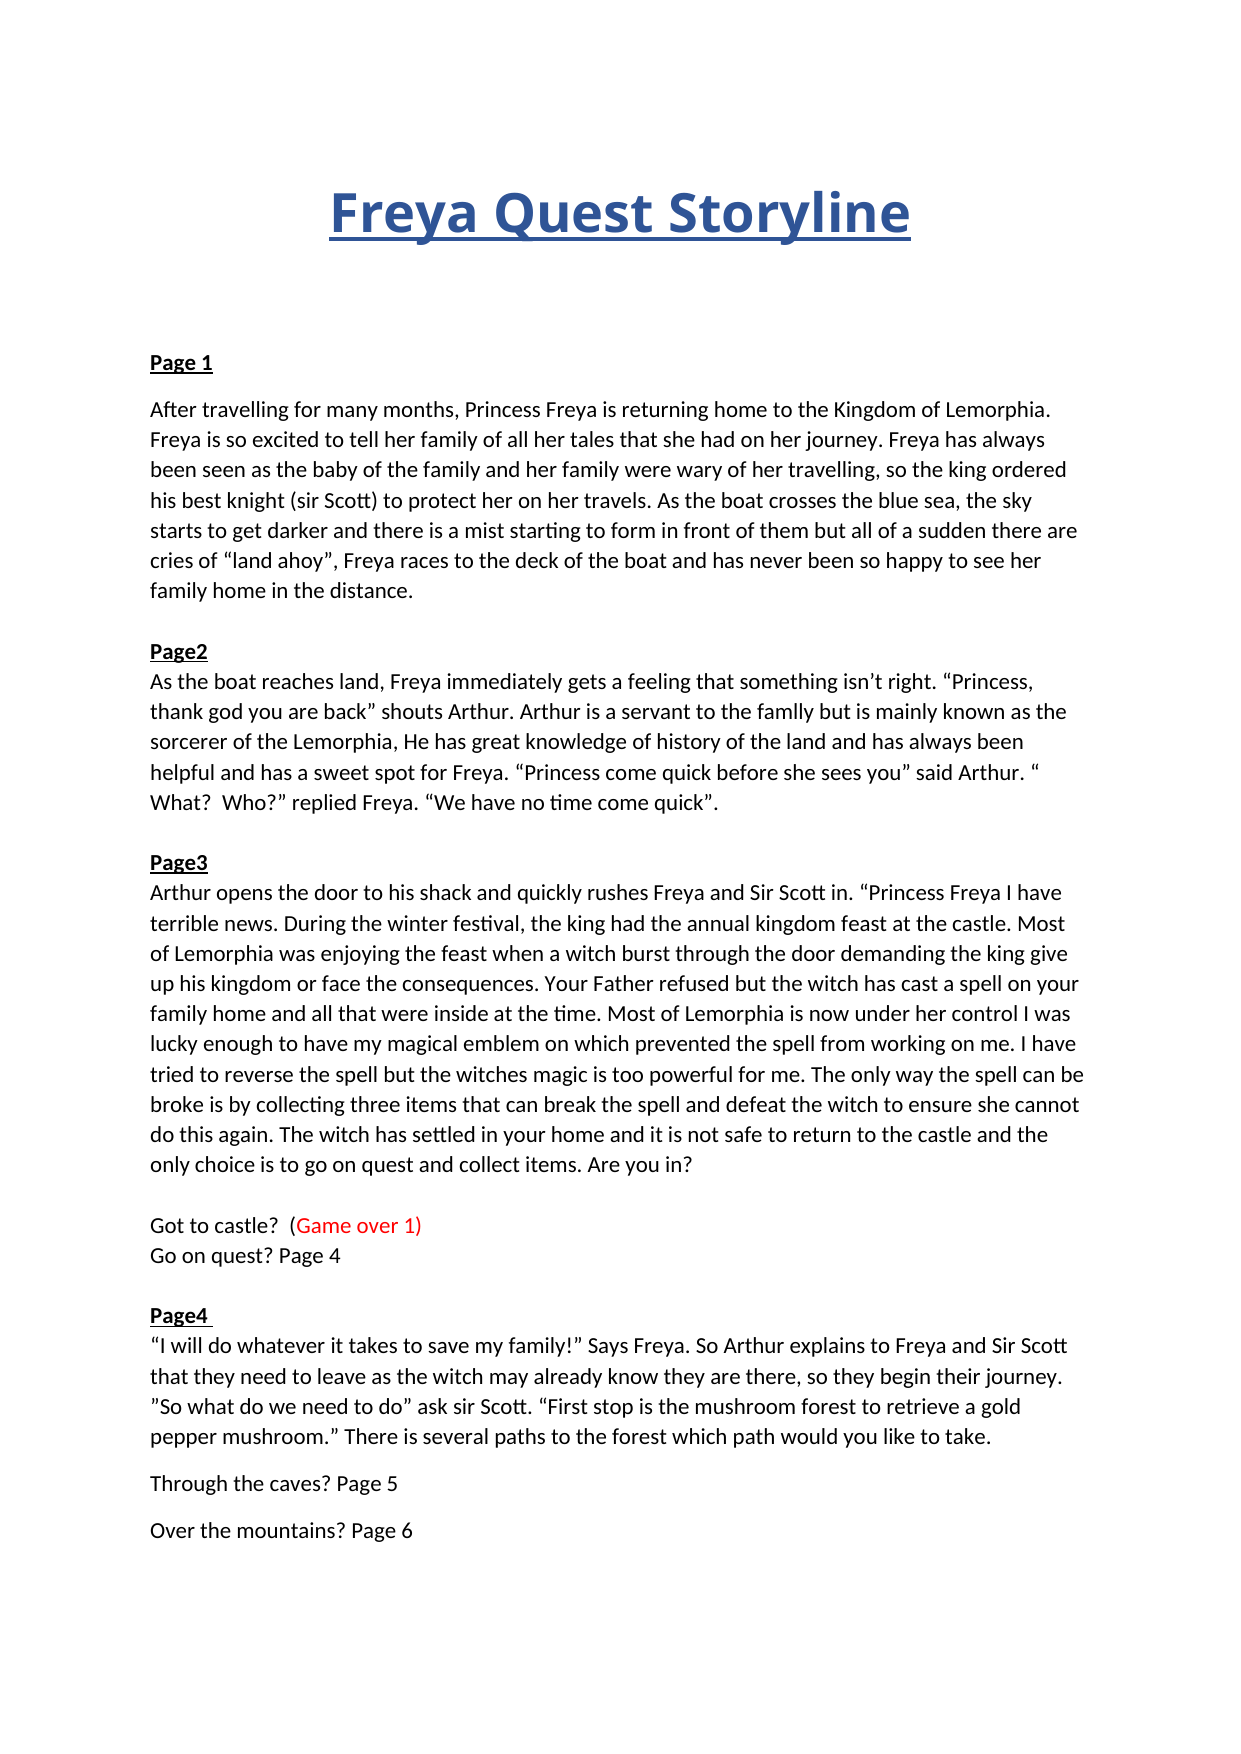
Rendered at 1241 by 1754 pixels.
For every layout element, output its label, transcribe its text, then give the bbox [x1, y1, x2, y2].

text Through the caves? Page 5 [150, 1469, 1090, 1497]
text Page4 [150, 1301, 1090, 1329]
text Page3 [150, 848, 1090, 876]
subtitle Freya Quest Storyline [150, 175, 1090, 249]
text As the boat reaches land, Freya immediately gets a feeling that something isn’t right. “Princess, thank god you are back” shouts Arthur. Arthur is a servant to the famlly but is mainly known as the sorcerer of the Lemorphia, He has great knowledge of history of the land and has always been helpful and has a sweet spot for Freya. “Princess come quick before she sees you” said Arthur. “ What? Who?” replied Freya. “We have no time come quick”. [150, 667, 1090, 816]
text “I will do whatever it takes to save my family!” Says Freya. So Arthur explains to Freya and Sir Scott that they need to leave as the witch may already know they are there, so they begin their journey. ”So what do we need to do” ask sir Scott. “First stop is the mushroom forest to retrieve a gold pepper mushroom.” There is several paths to the forest which path would you like to take. [150, 1332, 1090, 1450]
text Got to castle? (Game over 1) [150, 1211, 1090, 1239]
text Go on quest? Page 4 [150, 1241, 1090, 1269]
text Over the mountains? Page 6 [150, 1516, 1090, 1544]
text Arthur opens the door to his shack and quickly rushes Freya and Sir Scott in. “Princess Freya I have terrible news. During the winter festival, the king had the annual kingdom feast at the castle. Most of Lemorphia was enjoying the feast when a witch burst through the door demanding the king give up his kingdom or face the consequences. Your Father refused but the witch has cast a spell on your family home and all that were inside at the time. Most of Lemorphia is now under her control I was lucky enough to have my magical emblem on which prevented the spell from working on me. I have tried to reverse the spell but the witches magic is too powerful for me. The only way the spell can be broke is by collecting three items that can break the spell and defeat the witch to ensure she cannot do this again. The witch has settled in your home and it is not safe to return to the castle and the only choice is to go on quest and collect items. Are you in? [150, 878, 1090, 1178]
text After travelling for many months, Princess Freya is returning home to the Kingdom of Lemorphia. Freya is so excited to tell her family of all her tales that she had on her journey. Freya has always been seen as the baby of the family and her family were wary of her travelling, so the king ordered his best knight (sir Scott) to protect her on her travels. As the boat crosses the blue sea, the sky starts to get darker and there is a mist starting to form in front of them but all of a sudden there are cries of “land ahoy”, Freya races to the deck of the boat and has never been so happy to see her family home in the distance. [150, 395, 1090, 604]
text Page 1 [150, 348, 1090, 376]
text Page2 [150, 637, 1090, 665]
